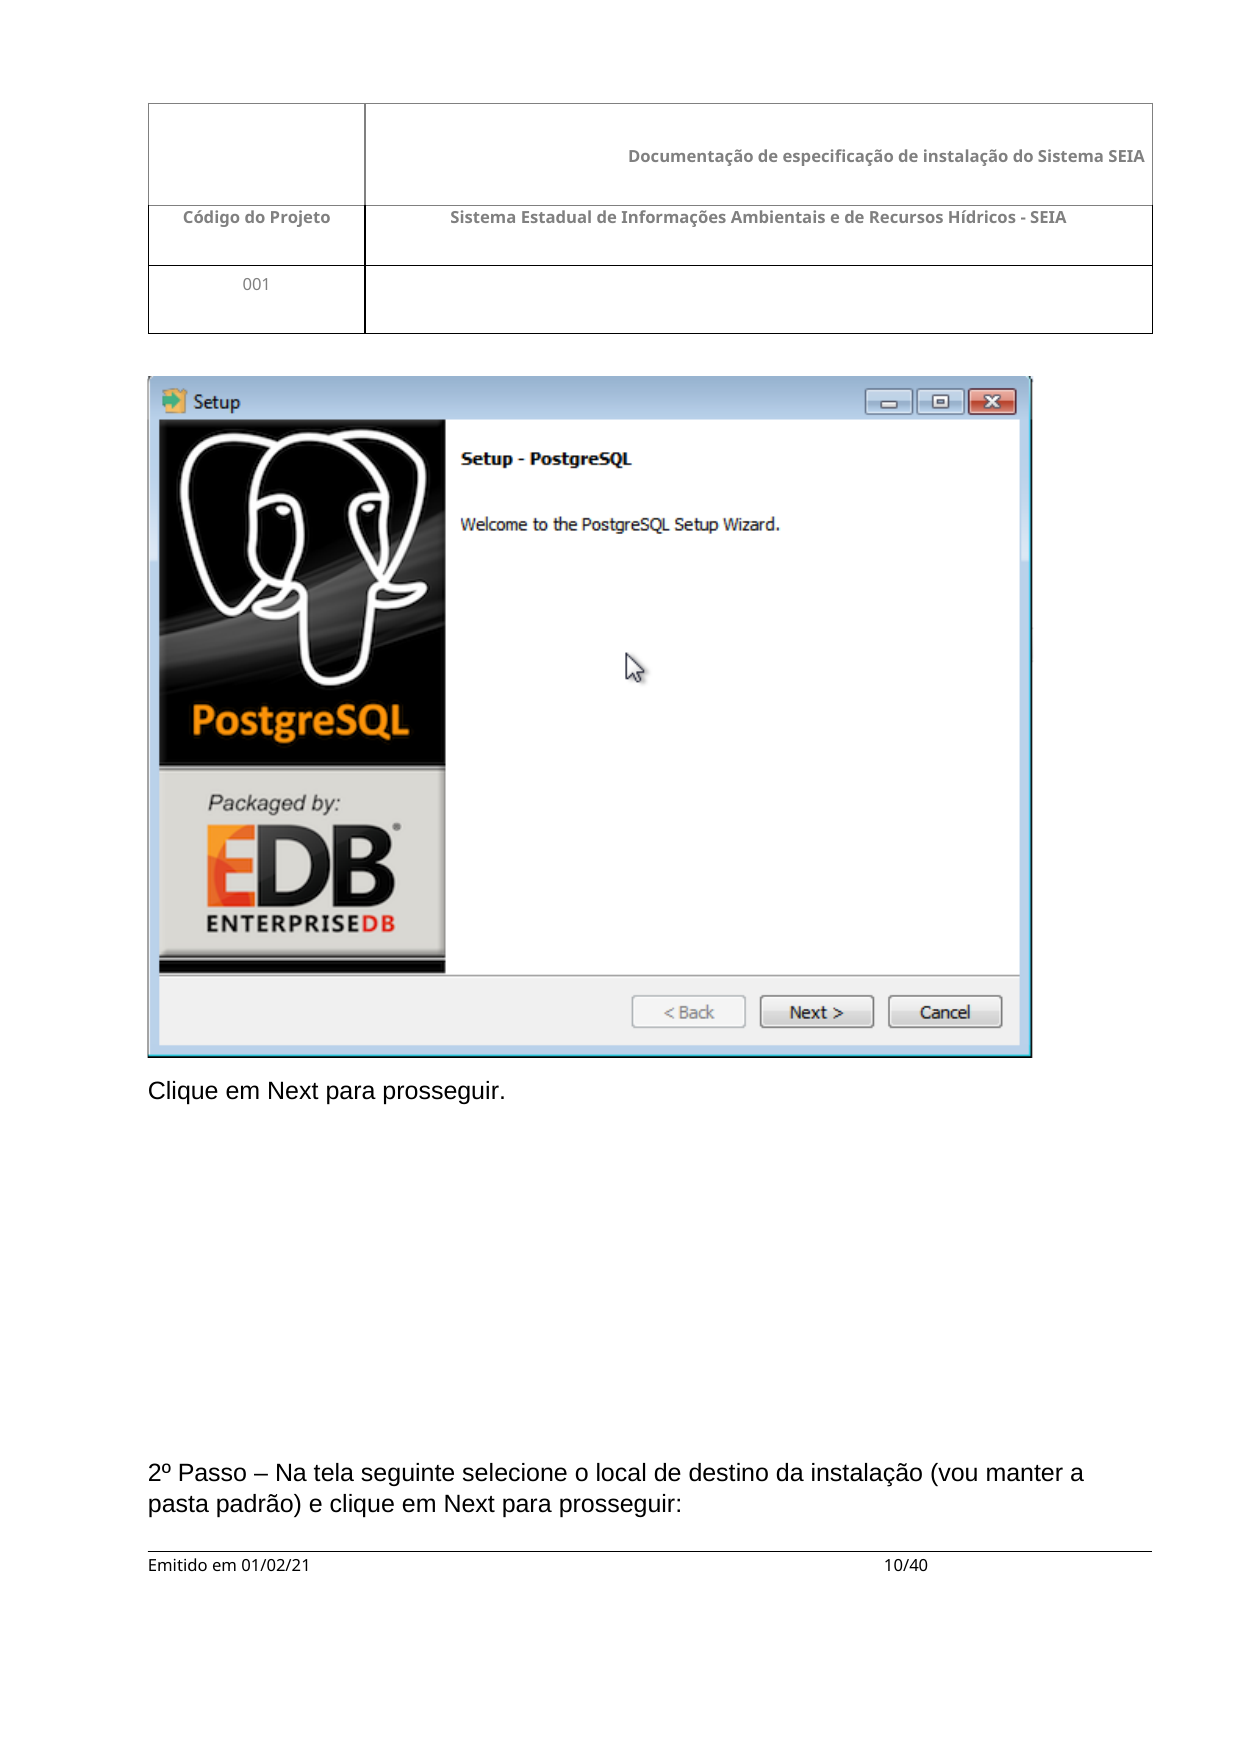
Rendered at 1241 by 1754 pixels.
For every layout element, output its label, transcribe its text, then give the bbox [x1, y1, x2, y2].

text Clique em Next para prosseguir. [148, 1076, 1152, 1105]
text 2º Passo – Na tela seguinte selecione o local de destino da instalação (vou manter a pasta padrão) e clique em Next para prosseguir: [148, 1458, 1152, 1517]
picture [147, 376, 1034, 1058]
